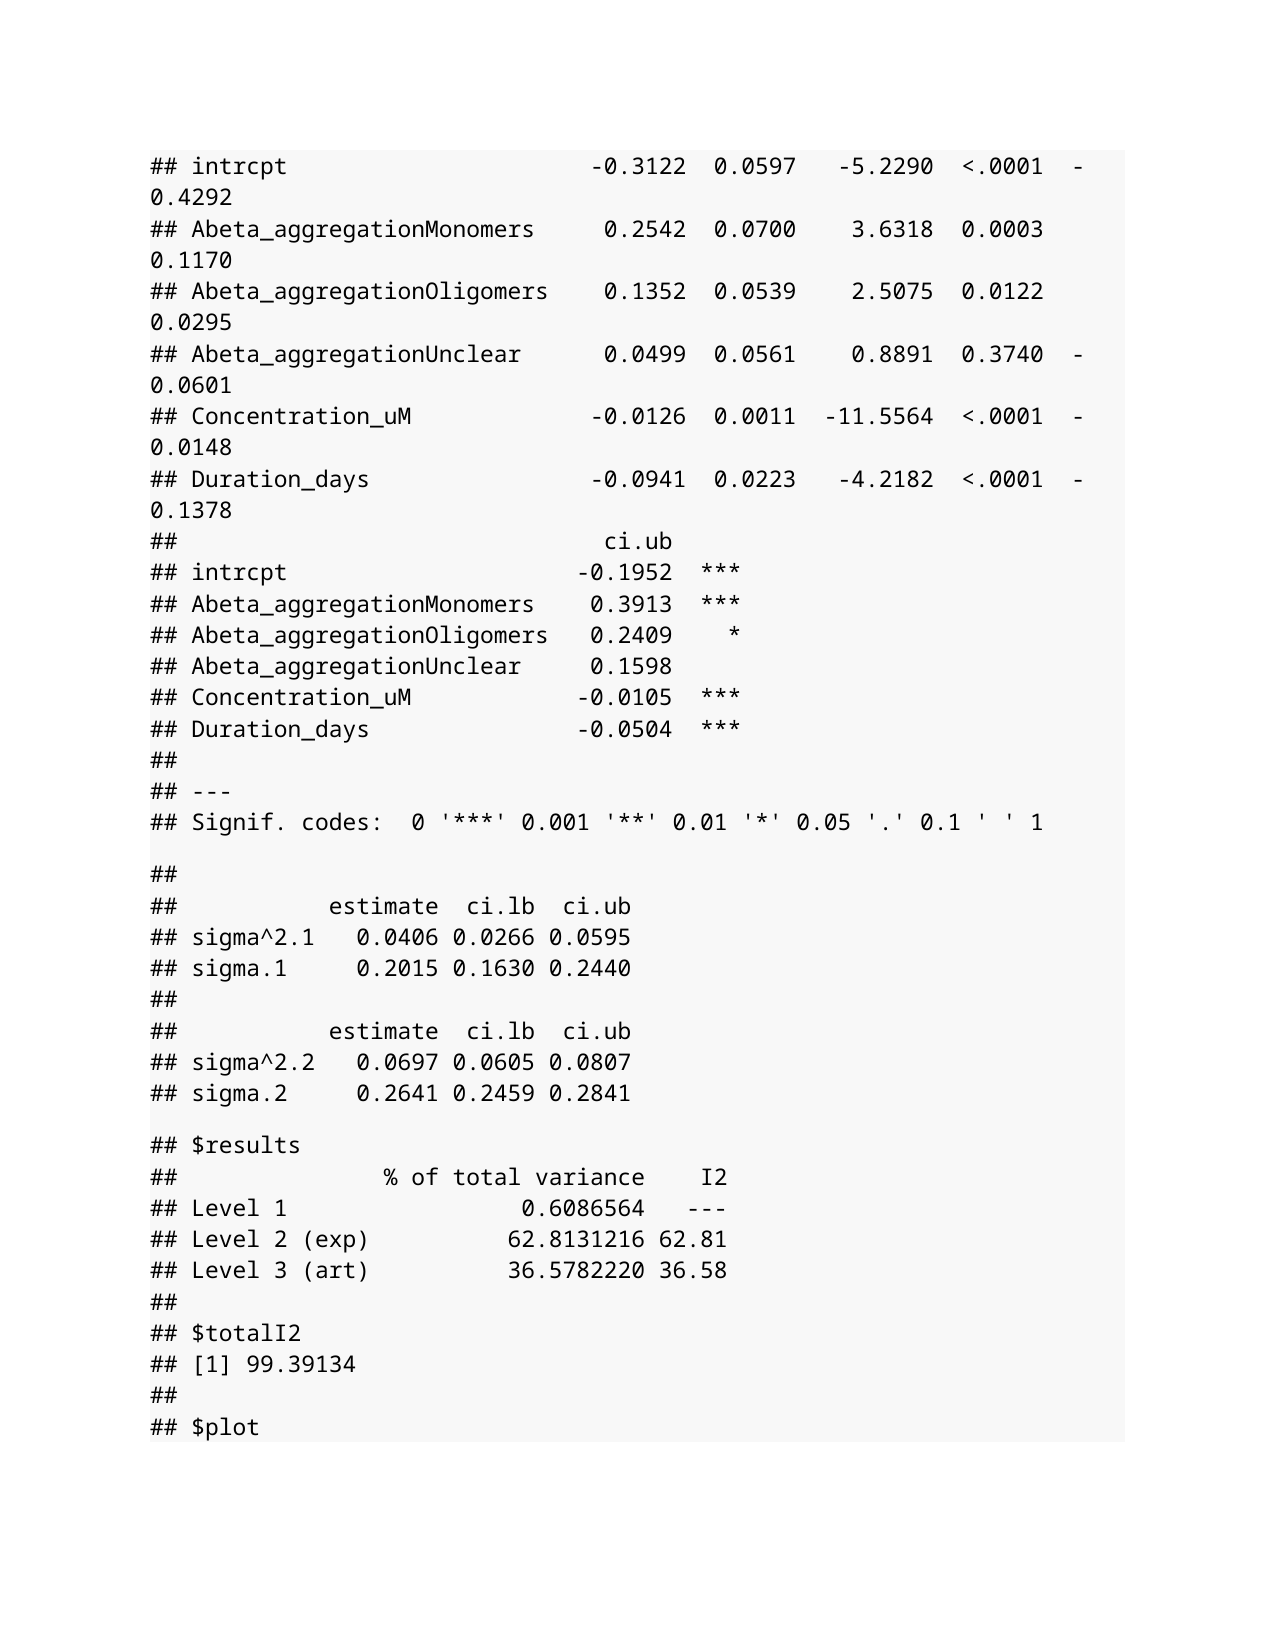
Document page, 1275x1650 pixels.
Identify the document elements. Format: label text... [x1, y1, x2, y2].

text ## ## estimate ci.lb ci.ub ## sigma^2.1 0.0406 0.0266 0.0595 ## sigma.1 0.2015 0.1630 0.2440 ## ## estimate ci.lb ci.ub ## sigma^2.2 0.0697 0.0605 0.0807 ## sigma.2 0.2641 0.2459 0.2841 [150, 858, 1125, 1108]
text ## $results ## % of total variance I2 ## Level 1 0.6086564 --- ## Level 2 (exp) 62.8131216 62.81 ## Level 3 (art) 36.5782220 36.58 ## ## $totalI2 ## [1] 99.39134 ## ## $plot [150, 1129, 1125, 1442]
